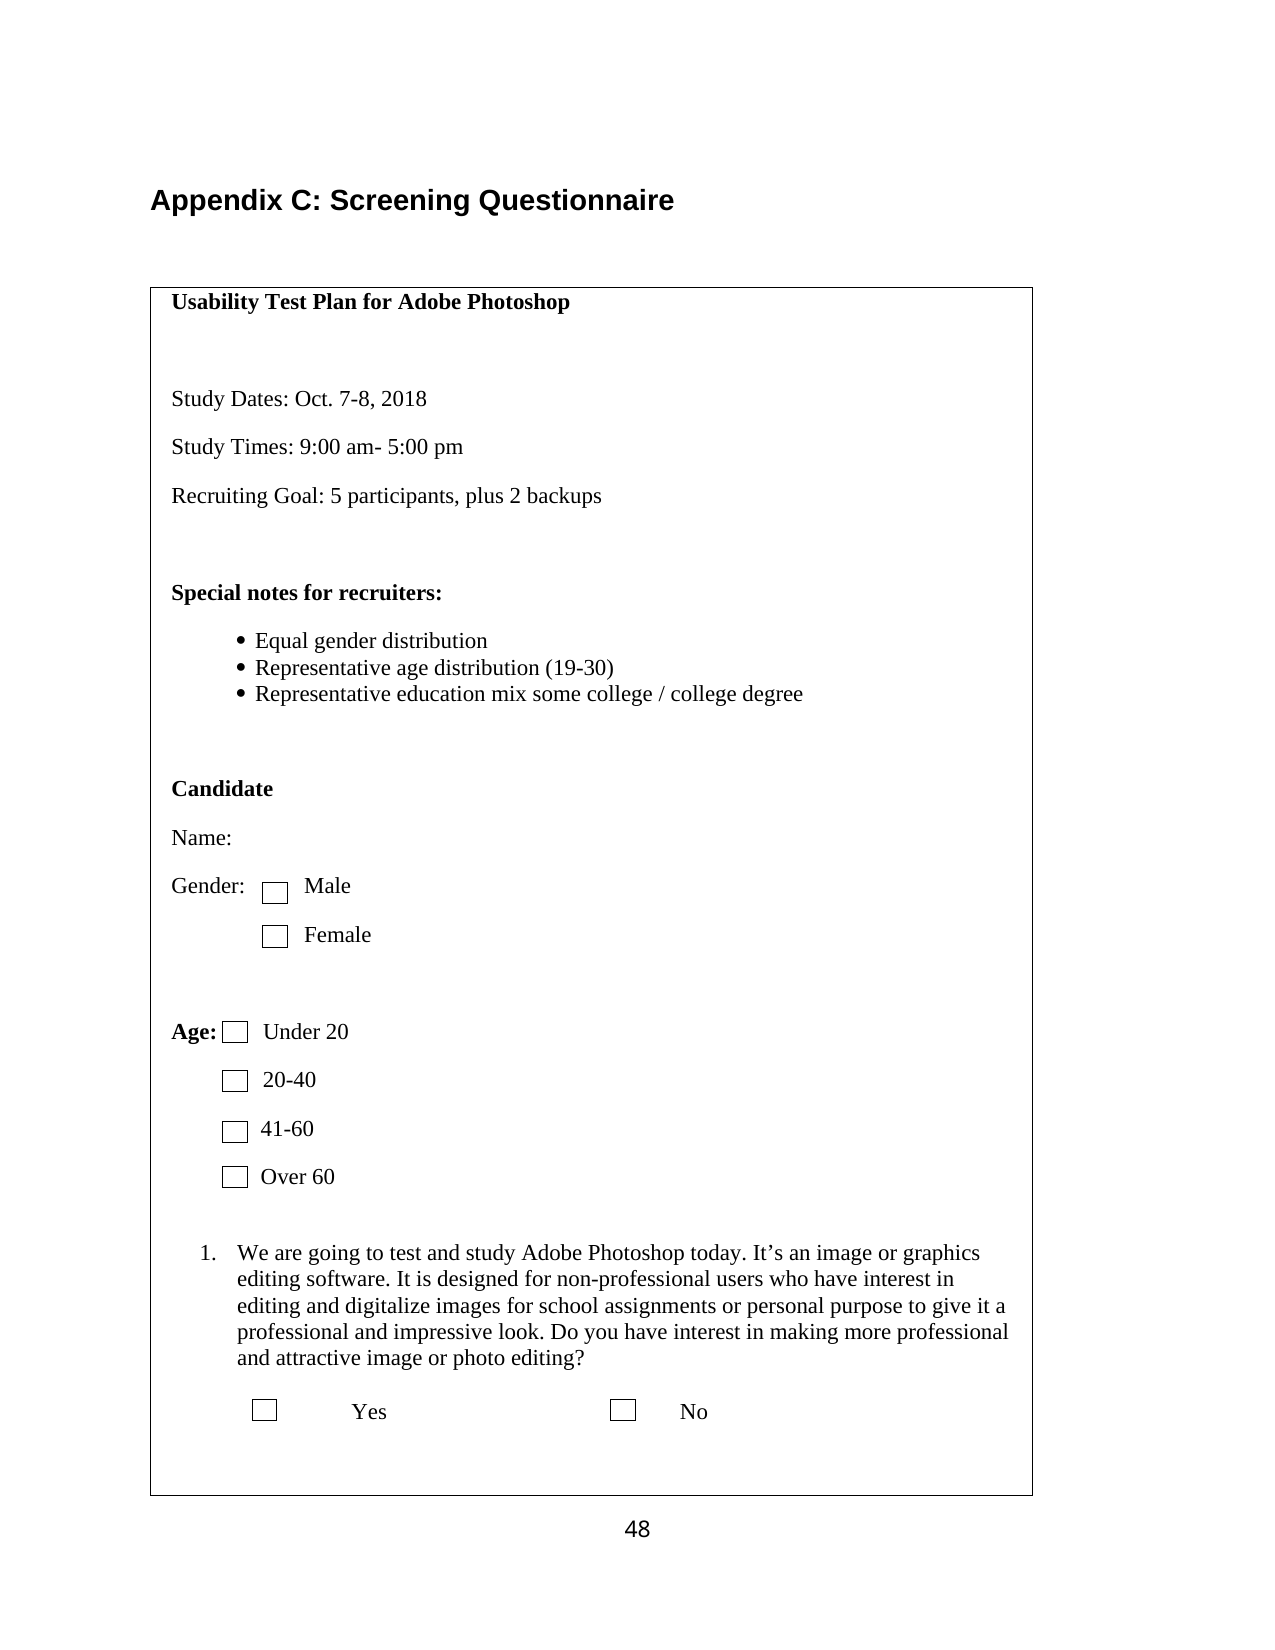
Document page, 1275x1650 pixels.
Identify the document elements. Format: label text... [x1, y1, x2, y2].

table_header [151, 288, 1032, 1495]
subtitle Appendix C: Screening Questionnaire [150, 183, 1125, 217]
